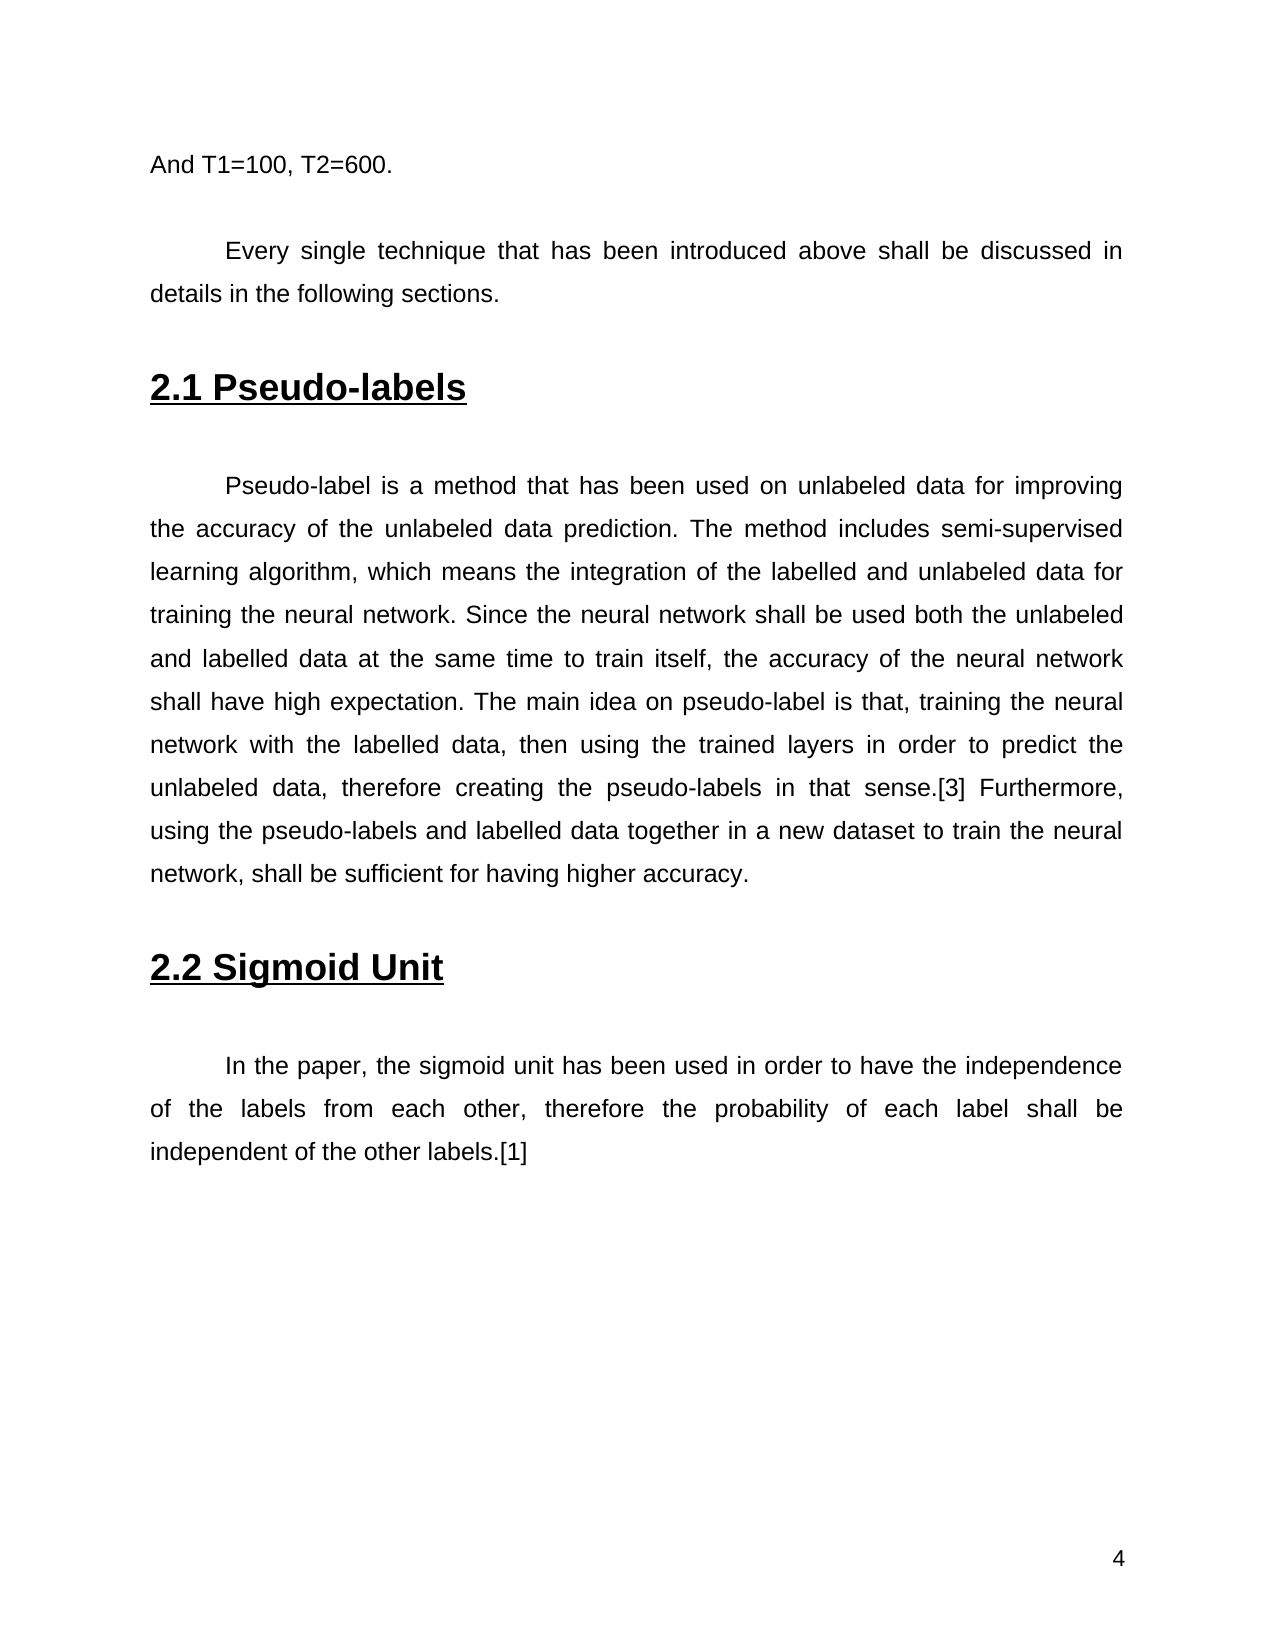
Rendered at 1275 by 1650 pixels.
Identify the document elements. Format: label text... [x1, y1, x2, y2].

text 2.1 Pseudo-labels [150, 366, 1125, 409]
text 2.2 Sigmoid Unit [150, 945, 1125, 988]
text Pseudo-label is a method that has been used on unlabeled data for improving the accuracy of the unlabeled data prediction. The method includes semi-supervised learning algorithm, which means the integration of the labelled and unlabeled data for training the neural network. Since the neural network shall be used both the unlabeled and labelled data at the same time to train itself, the accuracy of the neural network shall have high expectation. The main idea on pseudo-label is that, training the neural network with the labelled data, then using the trained layers in order to predict the unlabeled data, therefore creating the pseudo-labels in that sense.[3] Furthermore, using the pseudo-labels and labelled data together in a new dataset to train the neural network, shall be sufficient for having higher accuracy. [150, 471, 1125, 888]
text In the paper, the sigmoid unit has been used in order to have the independence of the labels from each other, therefore the probability of each label shall be independent of the other labels.[1] [150, 1051, 1125, 1166]
text And T1=100, T2=600. [150, 150, 1125, 179]
text Every single technique that has been introduced above shall be discussed in details in the following sections. [150, 236, 1125, 308]
